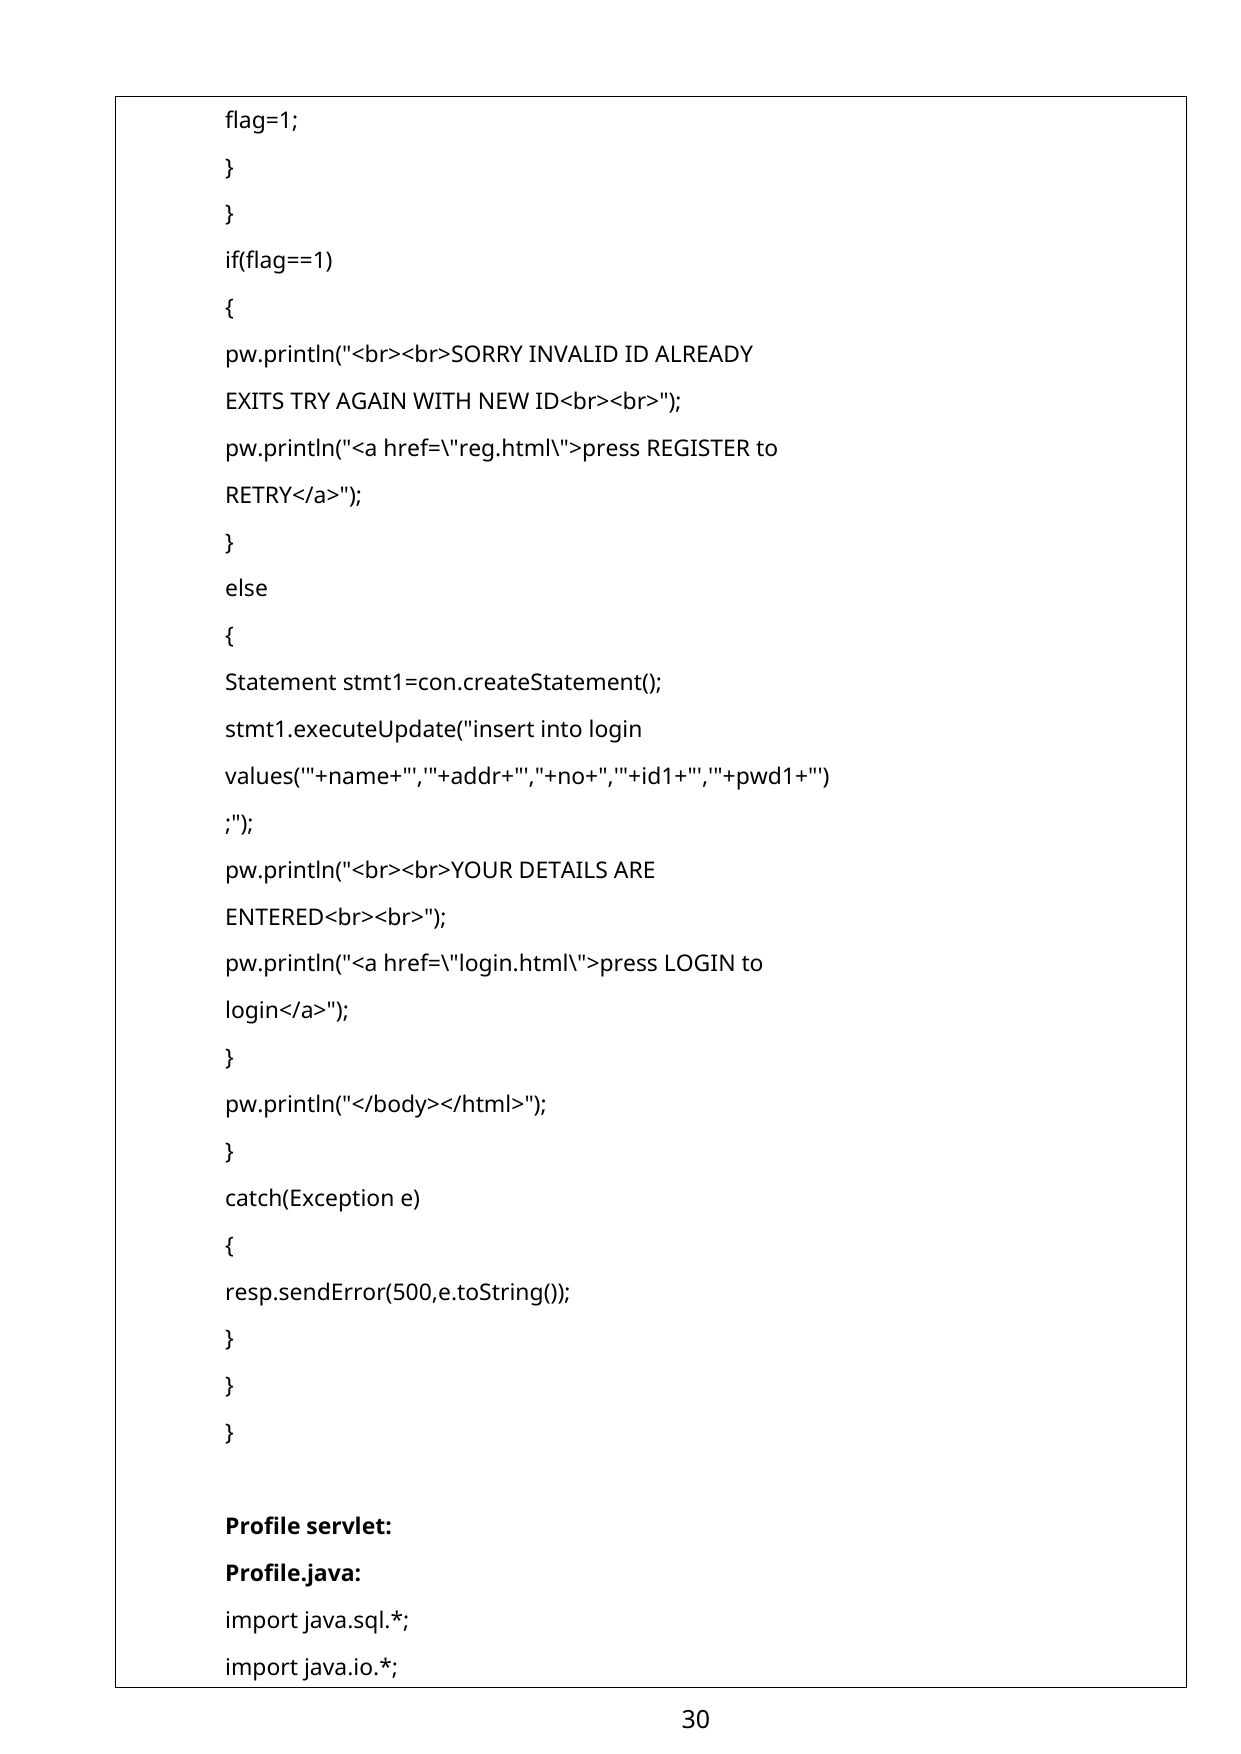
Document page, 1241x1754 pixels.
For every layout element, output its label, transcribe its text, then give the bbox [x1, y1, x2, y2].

text } [225, 1041, 1166, 1072]
text ENTERED<br><br>"); [225, 900, 1166, 932]
text } [225, 150, 1166, 182]
text pw.println("</body></html>"); [225, 1088, 1166, 1119]
text else [225, 572, 1166, 603]
text catch(Exception e) [225, 1182, 1166, 1213]
text } [225, 525, 1166, 557]
text pw.println("<a href=\"reg.html\">press REGISTER to [225, 432, 1166, 463]
text Profile.java: [225, 1557, 1166, 1588]
text { [225, 619, 1166, 650]
text import java.sql.*; [225, 1603, 1166, 1635]
text pw.println("<br><br>SORRY INVALID ID ALREADY [225, 338, 1166, 369]
text resp.sendError(500,e.toString()); [225, 1275, 1166, 1307]
text Statement stmt1=con.createStatement(); [225, 666, 1166, 697]
text login</a>"); [225, 994, 1166, 1025]
text Profile servlet: [225, 1510, 1166, 1541]
text pw.println("<br><br>YOUR DETAILS ARE [225, 853, 1166, 885]
text } [225, 1369, 1166, 1400]
text if(flag==1) [225, 244, 1166, 275]
text flag=1; [225, 103, 1166, 135]
text pw.println("<a href=\"login.html\">press LOGIN to [225, 947, 1166, 978]
text { [225, 291, 1166, 322]
text EXITS TRY AGAIN WITH NEW ID<br><br>"); [225, 385, 1166, 416]
text import java.io.*; [225, 1650, 1166, 1682]
text stmt1.executeUpdate("insert into login [225, 713, 1166, 744]
text } [225, 1416, 1166, 1447]
text values('"+name+"','"+addr+"',"+no+",'"+id1+"','"+pwd1+"') [225, 760, 1166, 791]
text } [225, 1322, 1166, 1353]
text } [225, 1135, 1166, 1166]
text { [225, 1228, 1166, 1260]
text } [225, 197, 1166, 228]
text RETRY</a>"); [225, 478, 1166, 510]
text ;"); [225, 807, 1166, 838]
